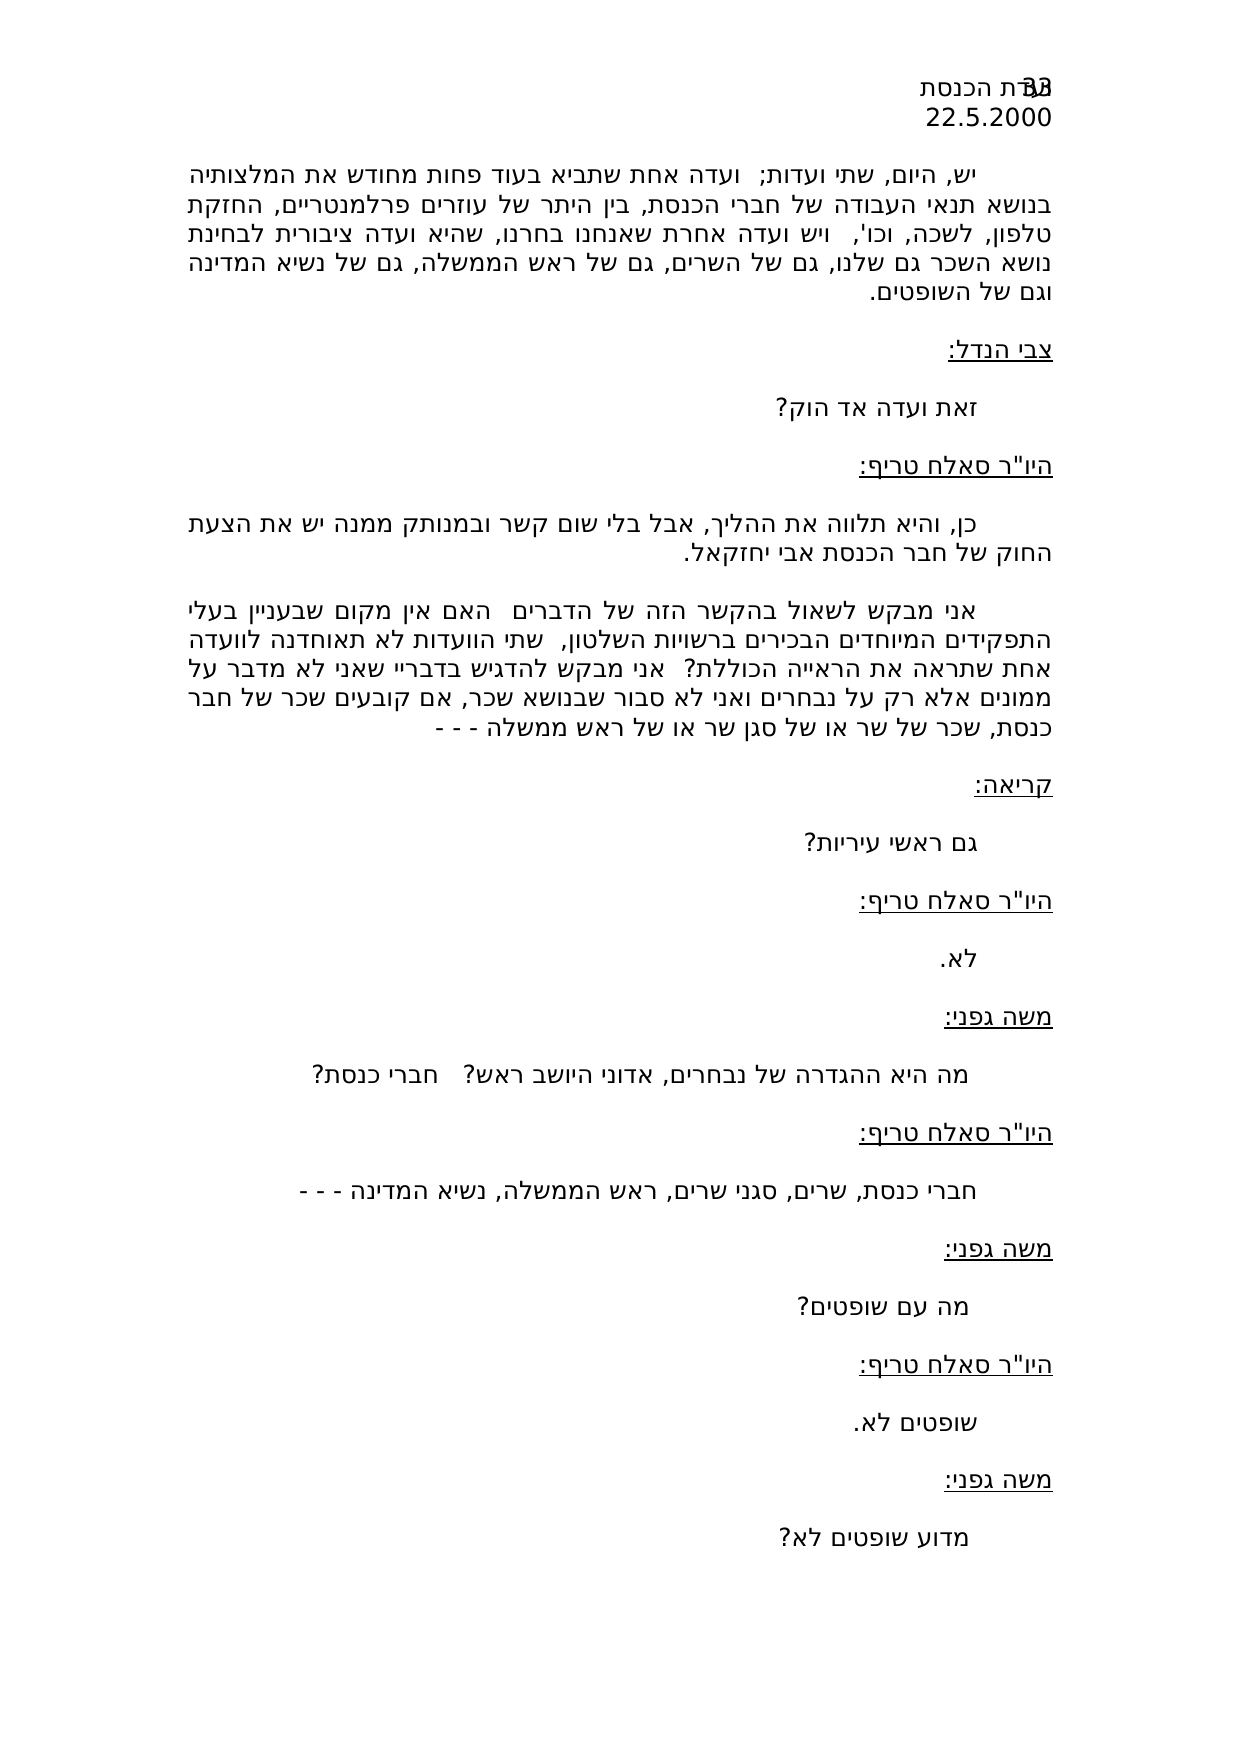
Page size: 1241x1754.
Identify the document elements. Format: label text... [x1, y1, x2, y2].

text משה גפני: [187, 1234, 1053, 1263]
text יש, היום, שתי ועדות; ועדה אחת שתביא בעוד פחות מחודש את המלצותיה בנושא תנאי העבודה של חברי הכנסת, בין היתר של עוזרים פרלמנטריים, החזקת טלפון, לשכה, וכו', ויש ועדה אחרת שאנחנו בחרנו, שהיא ועדה ציבורית לבחינת נושא השכר גם שלנו, גם של השרים, גם של ראש הממשלה, גם של נשיא המדינה וגם של השופטים. [187, 161, 1053, 306]
text קריאה: [187, 771, 1053, 800]
text משה גפני: [187, 1002, 1053, 1031]
text היו"ר סאלח טריף: [187, 886, 1053, 916]
text משה גפני: [187, 1466, 1053, 1495]
text מה היא ההגדרה של נבחרים, אדוני היושב ראש? חברי כנסת? [187, 1060, 1053, 1089]
text כן, והיא תלווה את ההליך, אבל בלי שום קשר ובמנותק ממנה יש את הצעת החוק של חבר הכנסת אבי יחזקאל. [187, 509, 1053, 567]
text היו"ר סאלח טריף: [187, 451, 1053, 480]
text מדוע שופטים לא? [187, 1523, 1053, 1553]
text היו"ר סאלח טריף: [187, 1118, 1053, 1147]
text זאת ועדה אד הוק? [187, 393, 1053, 422]
text חברי כנסת, שרים, סגני שרים, ראש הממשלה, נשיא המדינה - - - [187, 1176, 1053, 1205]
text צבי הנדל: [187, 335, 1053, 364]
text גם ראשי עיריות? [187, 828, 1053, 858]
text שופטים לא. [187, 1408, 1053, 1437]
text אני מבקש לשאול בהקשר הזה של הדברים האם אין מקום שבעניין בעלי התפקידים המיוחדים הבכירים ברשויות השלטון, שתי הוועדות לא תאוחדנה לוועדה אחת שתראה את הראייה הכוללת? אני מבקש להדגיש בדבריי שאני לא מדבר על ממונים אלא רק על נבחרים ואני לא סבור שבנושא שכר, אם קובעים שכר של חבר כנסת, שכר של שר או של סגן שר או של ראש ממשלה - - - [187, 596, 1053, 742]
text לא. [187, 944, 1053, 973]
text מה עם שופטים? [187, 1292, 1053, 1321]
text היו"ר סאלח טריף: [187, 1350, 1053, 1379]
